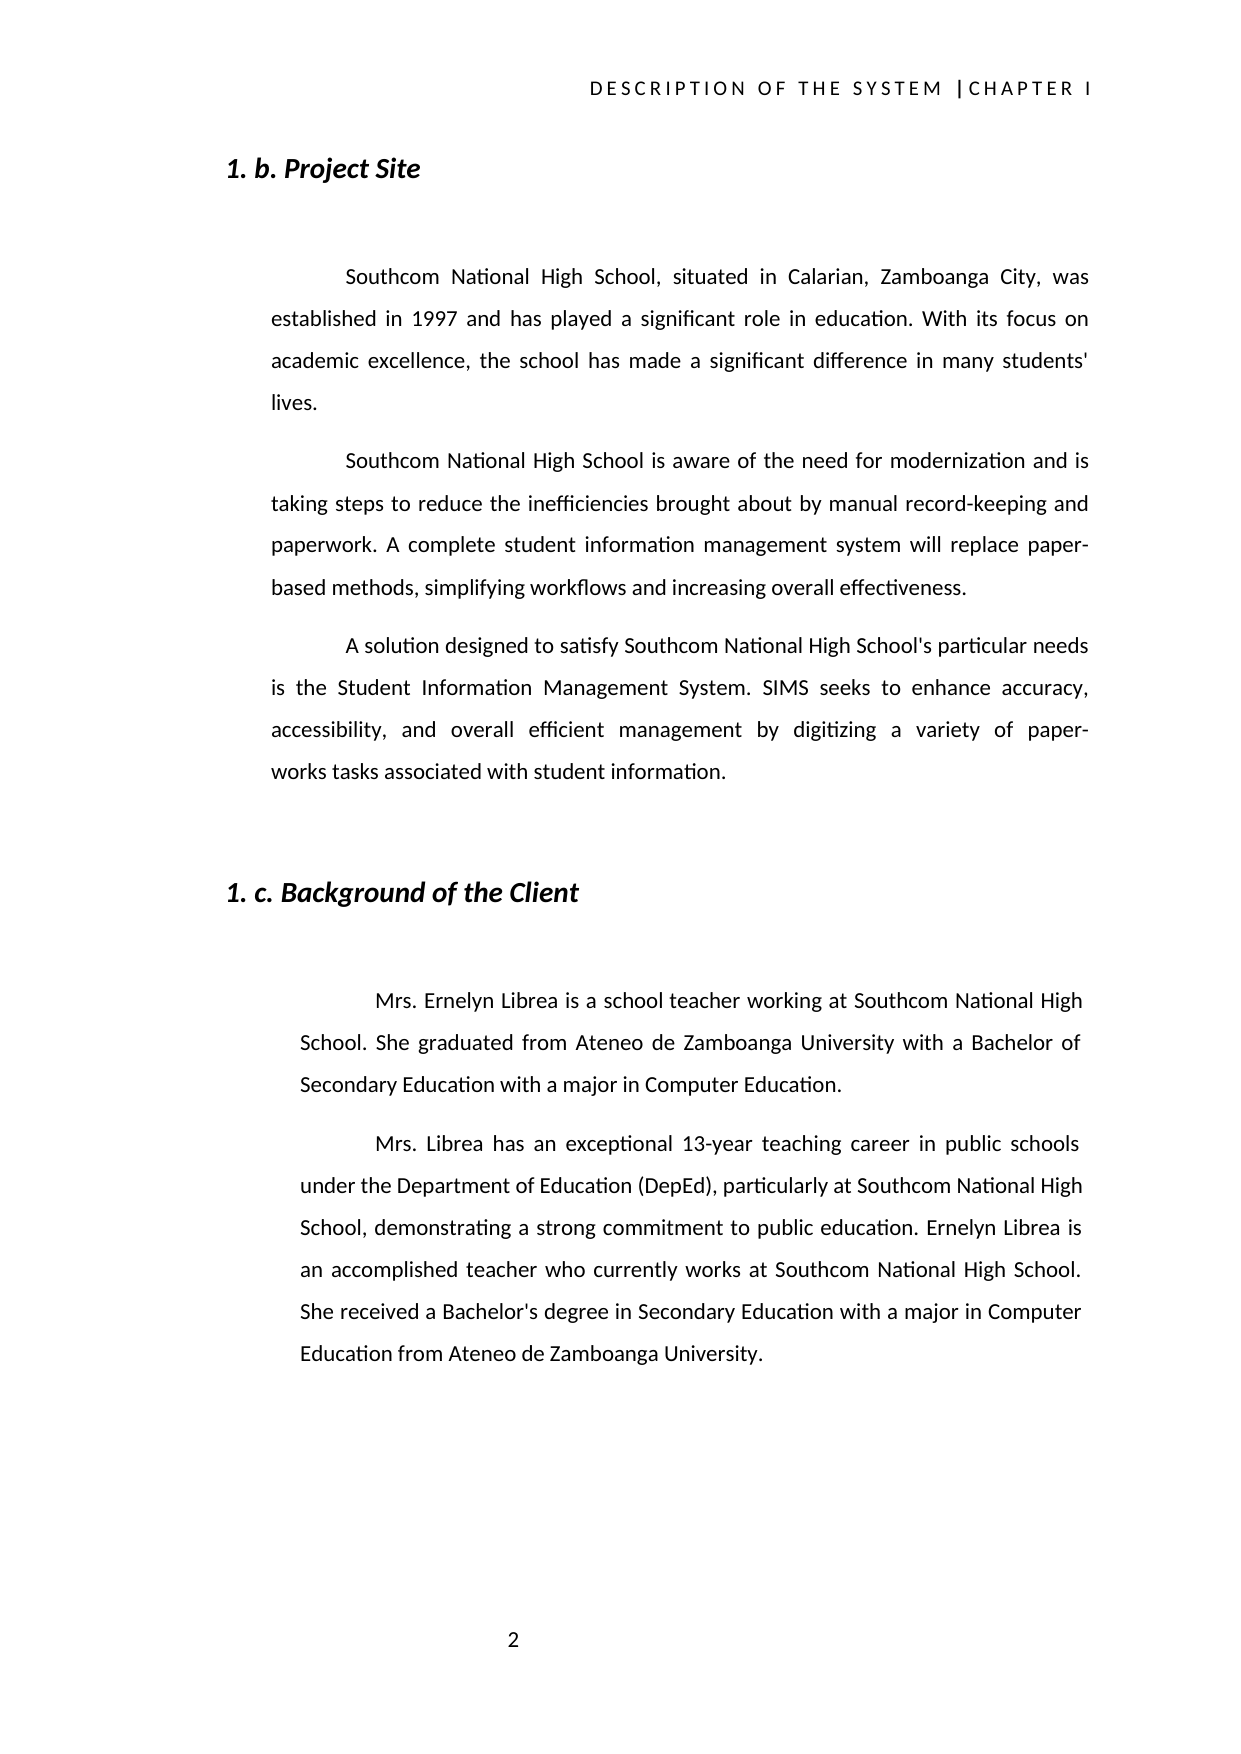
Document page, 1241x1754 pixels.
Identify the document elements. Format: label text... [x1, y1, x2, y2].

subtitle c. Background of the Client [225, 874, 1090, 910]
text Southcom National High School, situated in Calarian, Zamboanga City, was established in 1997 and has played a significant role in education. With its focus on academic excellence, the school has made a significant difference in many students' lives. [271, 262, 1090, 416]
text A solution designed to satisfy Southcom National High School's particular needs is the Student Information Management System. SIMS seeks to enhance accuracy, accessibility, and overall efficient management by digitizing a variety of paper-works tasks associated with student information. [271, 631, 1090, 785]
subtitle b. Project Site [225, 150, 1090, 186]
text Mrs. Librea has an exceptional 13-year teaching career in public schools under the Department of Education (DepEd), particularly at Southcom National High School, demonstrating a strong commitment to public education. Ernelyn Librea is an accomplished teacher who currently works at Southcom National High School. She received a Bachelor's degree in Secondary Education with a major in Computer Education from Ateneo de Zamboanga University. [225, 1129, 1090, 1367]
text Southcom National High School is aware of the need for modernization and is taking steps to reduce the inefficiencies brought about by manual record-keeping and paperwork. A complete student information management system will replace paper-based methods, simplifying workflows and increasing overall effectiveness. [271, 447, 1090, 601]
text Mrs. Ernelyn Librea is a school teacher working at Southcom National High School. She graduated from Ateneo de Zamboanga University with a Bachelor of Secondary Education with a major in Computer Education. [225, 987, 1090, 1098]
